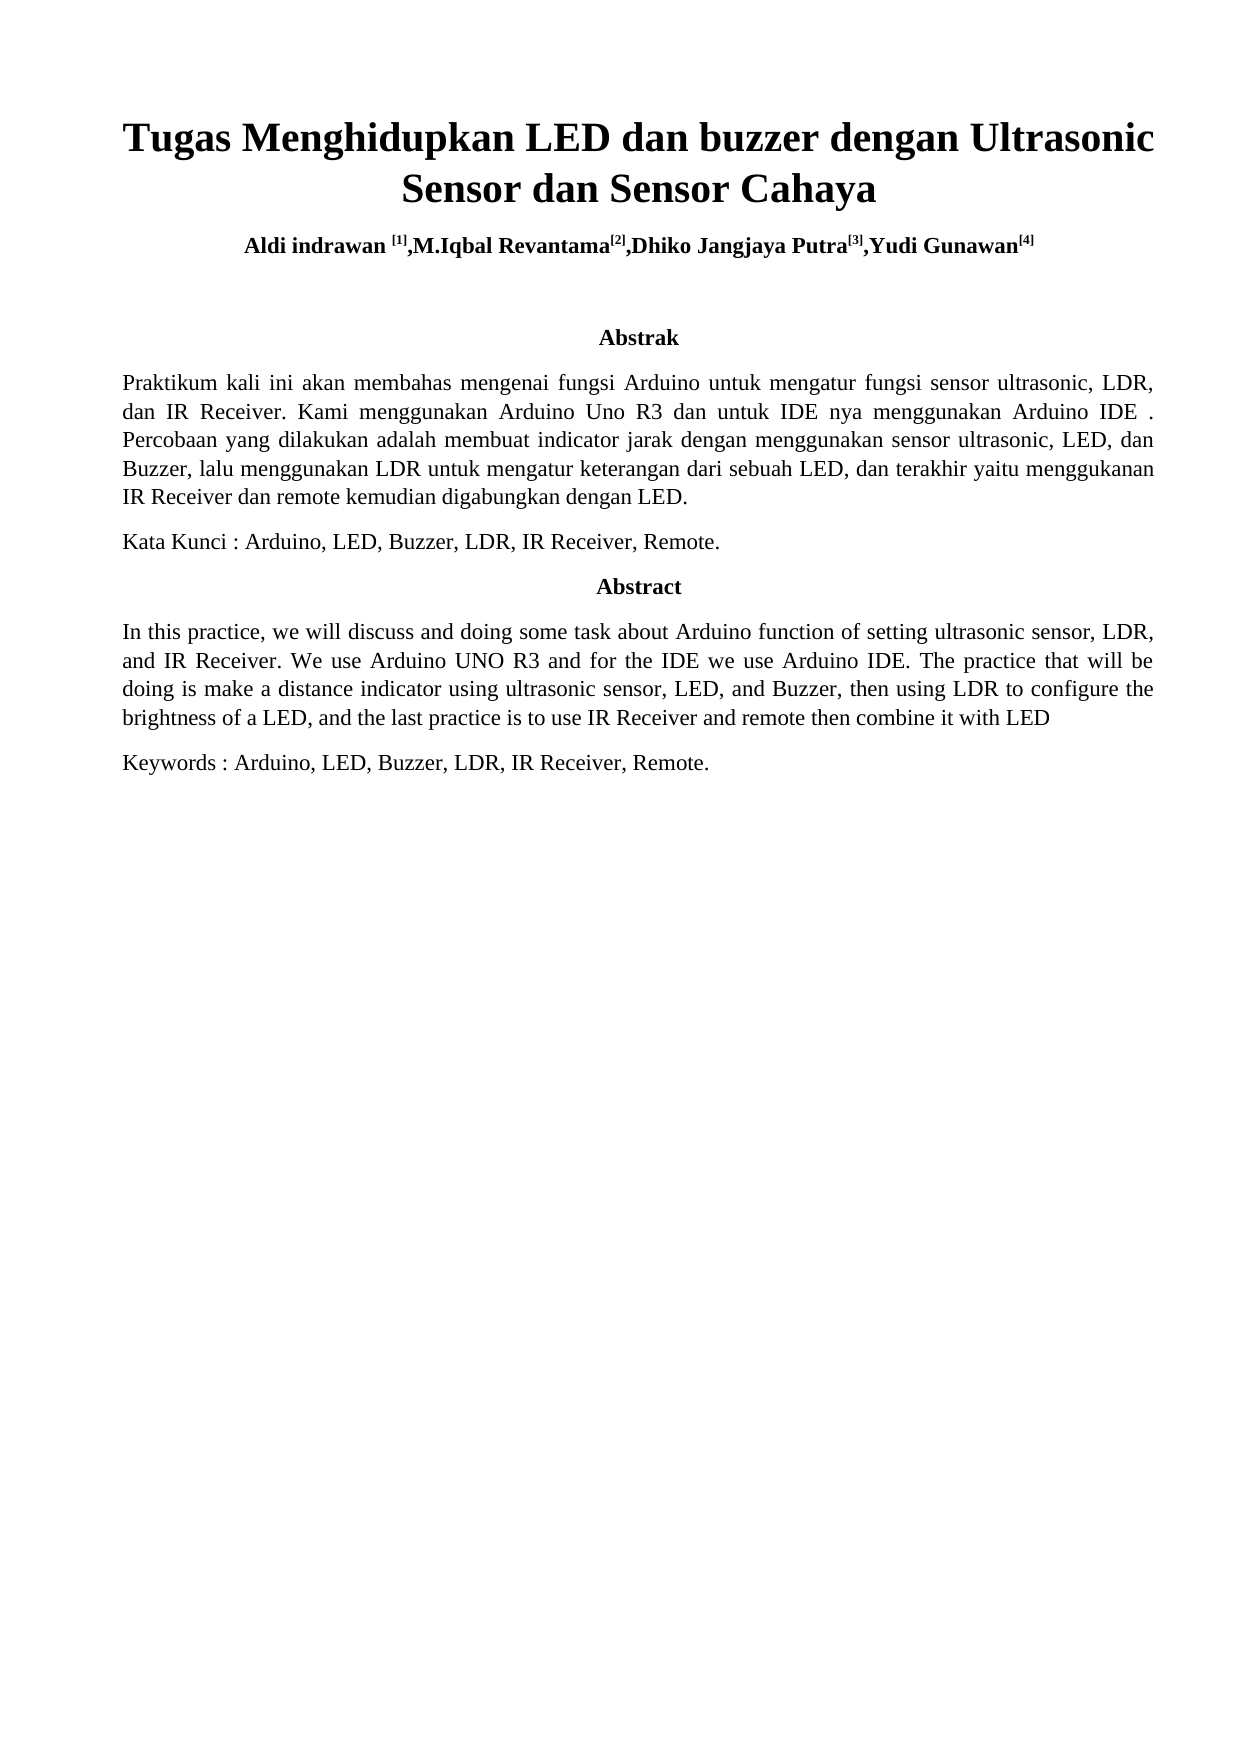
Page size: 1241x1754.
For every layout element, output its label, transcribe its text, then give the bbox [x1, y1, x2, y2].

text Kata Kunci : Arduino, LED, Buzzer, LDR, IR Receiver, Remote. [122, 528, 1156, 554]
text Praktikum kali ini akan membahas mengenai fungsi Arduino untuk mengatur fungsi sensor ultrasonic, LDR, dan IR Receiver. Kami menggunakan Arduino Uno R3 dan untuk IDE nya menggunakan Arduino IDE . Percobaan yang dilakukan adalah membuat indicator jarak dengan menggunakan sensor ultrasonic, LED, dan Buzzer, lalu menggunakan LDR untuk mengatur keterangan dari sebuah LED, dan terakhir yaitu menggukanan IR Receiver dan remote kemudian digabungkan dengan LED. [122, 369, 1156, 509]
text In this practice, we will discuss and doing some task about Arduino function of setting ultrasonic sensor, LDR, and IR Receiver. We use Arduino UNO R3 and for the IDE we use Arduino IDE. The practice that will be doing is make a distance indicator using ultrasonic sensor, LED, and Buzzer, then using LDR to configure the brightness of a LED, and the last practice is to use IR Receiver and remote then combine it with LED [122, 618, 1156, 730]
text Abstrak [122, 324, 1156, 351]
text Keywords : Arduino, LED, Buzzer, LDR, IR Receiver, Remote. [122, 749, 1156, 775]
text Abstract [122, 573, 1156, 599]
text Aldi indrawan [1],M.Iqbal Revantama[2],Dhiko Jangjaya Putra[3],Yudi Gunawan[4] [122, 232, 1156, 258]
text Tugas Menghidupkan LED dan buzzer dengan Ultrasonic Sensor dan Sensor Cahaya [122, 112, 1156, 212]
